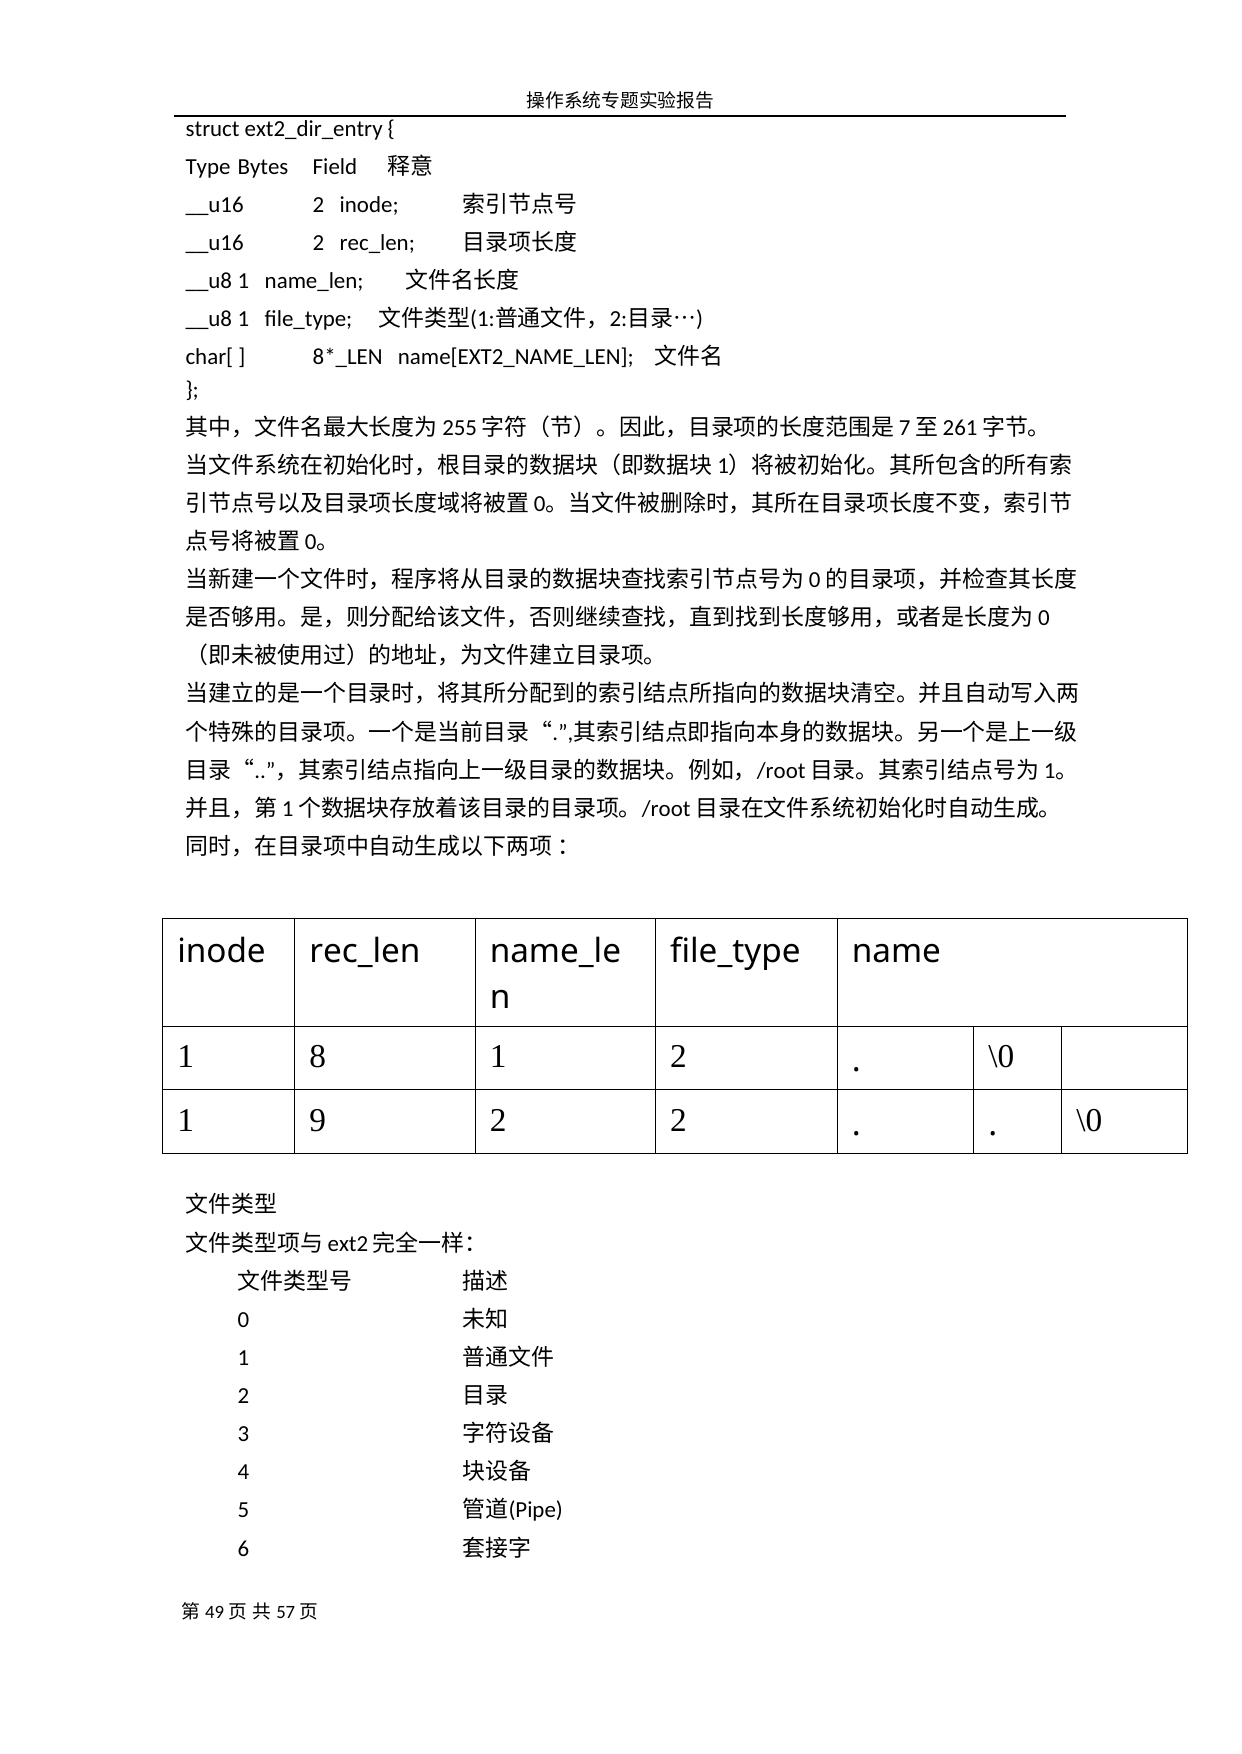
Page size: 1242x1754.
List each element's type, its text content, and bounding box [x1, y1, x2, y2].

table_cell 1 [163, 1090, 294, 1153]
table_header name [838, 919, 1187, 1026]
table_cell 2 [656, 1090, 837, 1153]
table_cell 1 [476, 1027, 655, 1089]
table_cell 9 [295, 1090, 475, 1153]
table_cell 2 [476, 1090, 655, 1153]
table_cell \0 [1062, 1090, 1187, 1153]
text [185, 114, 1079, 893]
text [185, 1154, 1079, 1563]
table_header file_type [656, 919, 837, 1026]
table_header rec_len [295, 919, 475, 1026]
table_header inode [163, 919, 294, 1026]
table_cell . [838, 1090, 973, 1153]
table_cell [1062, 1027, 1187, 1089]
table_cell 1 [163, 1027, 294, 1089]
table_header name_len [476, 919, 655, 1026]
table_cell . [974, 1090, 1061, 1153]
table_cell . [838, 1027, 973, 1089]
table_cell 2 [656, 1027, 837, 1089]
table_cell 8 [295, 1027, 475, 1089]
table_cell \0 [974, 1027, 1061, 1089]
